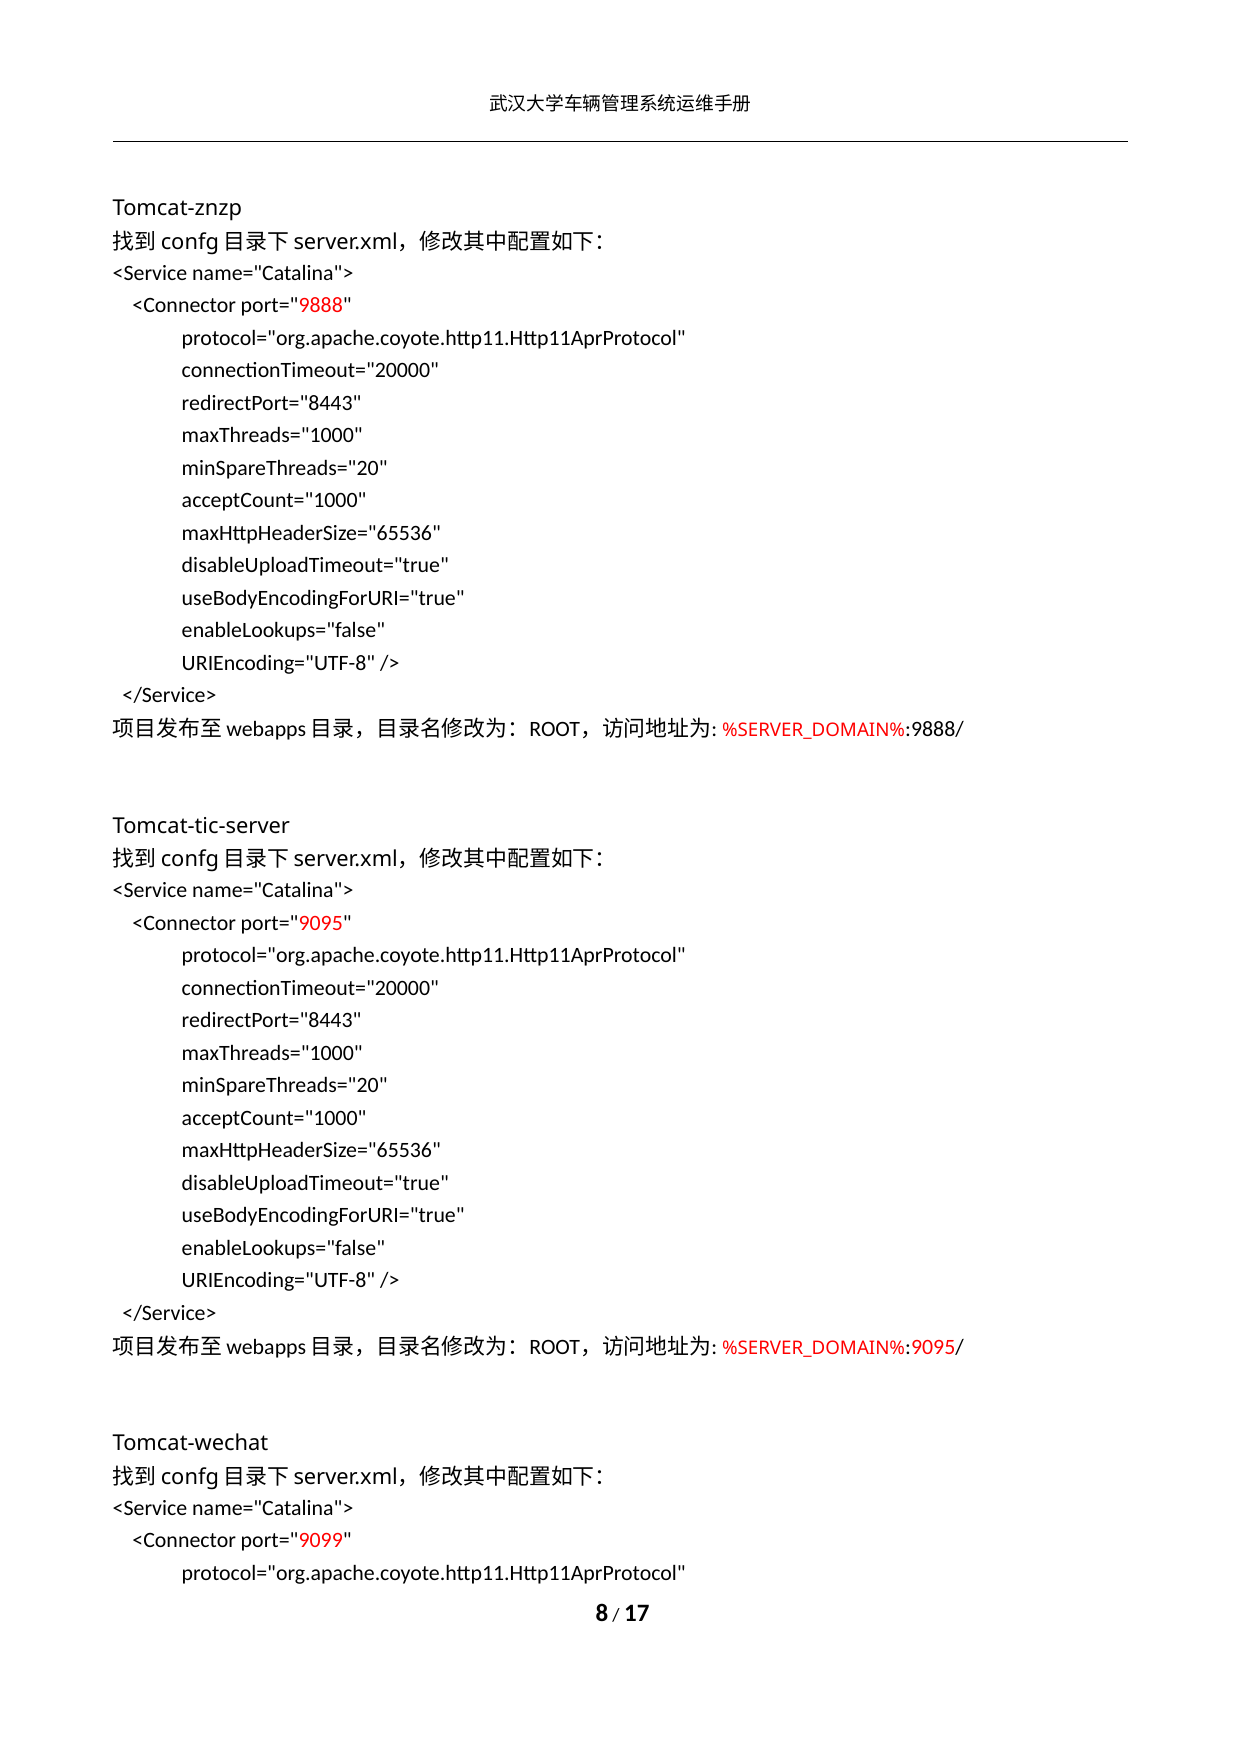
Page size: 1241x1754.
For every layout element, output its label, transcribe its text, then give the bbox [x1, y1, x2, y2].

text redirectPort="8443" [112, 386, 1128, 418]
text 找到confg目录下server.xml，修改其中配置如下： [112, 841, 1128, 873]
text URIEncoding="UTF-8" /> [112, 646, 1128, 678]
text minSpareThreads="20" [112, 1068, 1128, 1101]
text protocol="org.apache.coyote.http11.Http11AprProtocol" [112, 1556, 1128, 1588]
text URIEncoding="UTF-8" /> [112, 1263, 1128, 1296]
text 找到confg目录下server.xml，修改其中配置如下： [112, 223, 1128, 256]
text 项目发布至webapps目录，目录名修改为：ROOT，访问地址为: %SERVER_DOMAIN%:9095/ [112, 1328, 1128, 1361]
text maxHttpHeaderSize="65536" [112, 1133, 1128, 1166]
text protocol="org.apache.coyote.http11.Http11AprProtocol" [112, 321, 1128, 353]
text protocol="org.apache.coyote.http11.Http11AprProtocol" [112, 938, 1128, 971]
text Tomcat-wechat [112, 1426, 1128, 1458]
text minSpareThreads="20" [112, 451, 1128, 483]
text <Service name="Catalina"> [112, 873, 1128, 906]
text 项目发布至webapps目录，目录名修改为：ROOT，访问地址为: %SERVER_DOMAIN%:9888/ [112, 711, 1128, 743]
text </Service> [112, 678, 1128, 711]
text maxHttpHeaderSize="65536" [112, 516, 1128, 548]
text maxThreads="1000" [112, 418, 1128, 451]
text connectionTimeout="20000" [112, 971, 1128, 1003]
text enableLookups="false" [112, 613, 1128, 646]
text Tomcat-tic-server [112, 808, 1128, 841]
text acceptCount="1000" [112, 483, 1128, 516]
text useBodyEncodingForURI="true" [112, 1198, 1128, 1231]
text disableUploadTimeout="true" [112, 1166, 1128, 1198]
text <Connector port="9095" [112, 906, 1128, 938]
text maxThreads="1000" [112, 1036, 1128, 1068]
text <Connector port="9888" [112, 288, 1128, 321]
text Tomcat-znzp [112, 191, 1128, 223]
text useBodyEncodingForURI="true" [112, 581, 1128, 613]
text acceptCount="1000" [112, 1101, 1128, 1133]
text <Connector port="9099" [112, 1523, 1128, 1556]
text disableUploadTimeout="true" [112, 548, 1128, 581]
text <Service name="Catalina"> [112, 256, 1128, 288]
text redirectPort="8443" [112, 1003, 1128, 1036]
text <Service name="Catalina"> [112, 1491, 1128, 1523]
text </Service> [112, 1296, 1128, 1328]
text connectionTimeout="20000" [112, 353, 1128, 386]
text enableLookups="false" [112, 1231, 1128, 1263]
text 找到confg目录下server.xml，修改其中配置如下： [112, 1458, 1128, 1491]
